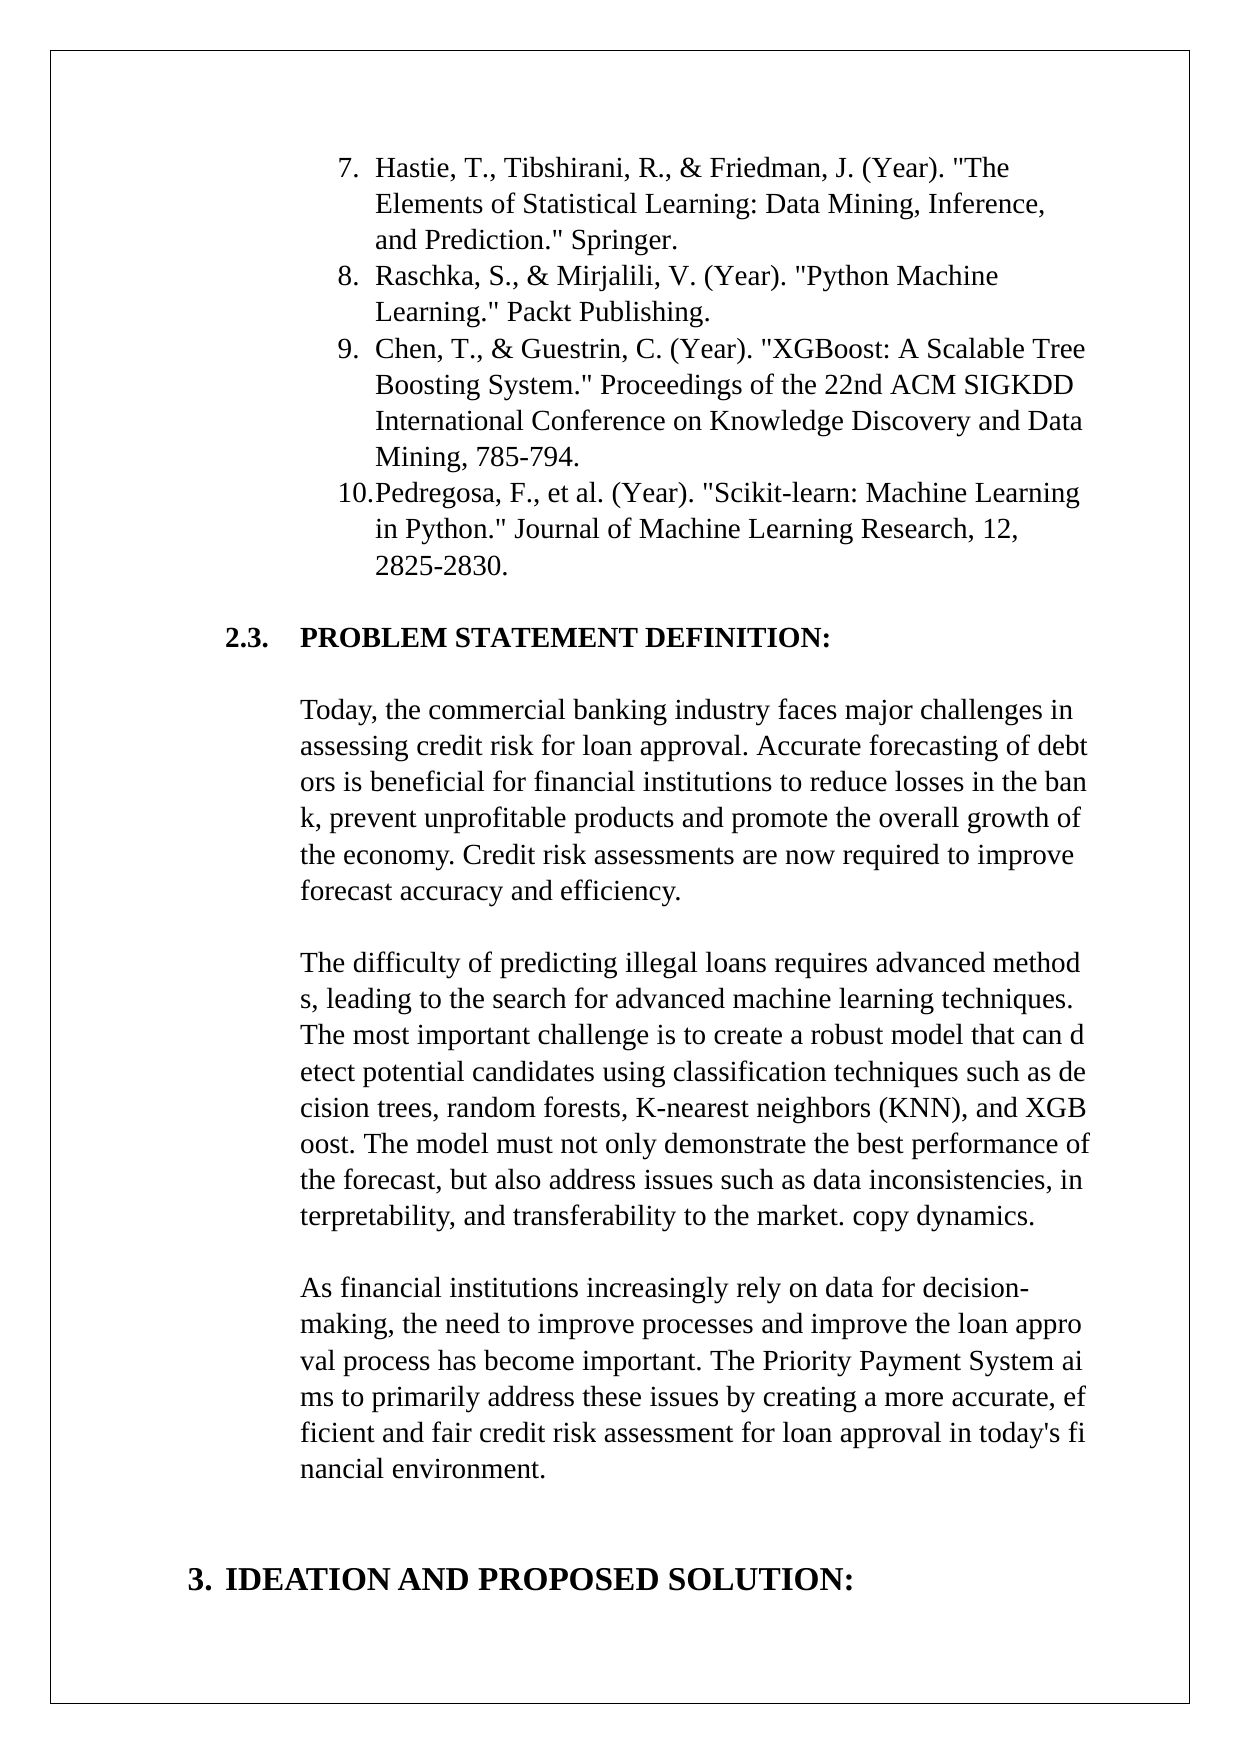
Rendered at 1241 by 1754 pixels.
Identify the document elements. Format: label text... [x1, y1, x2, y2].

list Hastie, T., Tibshirani, R., & Friedman, J. (Year). "The Elements of Statistical Learning: Data Mining, Inference, and Prediction." Springer. [337, 150, 1090, 256]
list IDEATION AND PROPOSED SOLUTION: [187, 1560, 1090, 1598]
list Today, the commercial banking industry faces major challenges in assessing credit risk for loan approval. Accurate forecasting of debtors is beneficial for financial institutions to reduce losses in the bank, prevent unprofitable products and promote the overall growth of the economy. Credit risk assessments are now required to improve forecast accuracy and efficiency. The difficulty of predicting illegal loans requires advanced methods, leading to the search for advanced machine learning techniques. The most important challenge is to create a robust model that can detect potential candidates using classification techniques such as decision trees, random forests, K-nearest neighbors (KNN), and XGBoost. The model must not only demonstrate the best performance of the forecast, but also address issues such as data inconsistencies, interpretability, and transferability to the market. copy dynamics. As financial institutions increasingly rely on data for decision-making, the need to improve processes and improve the loan approval process has become important. The Priority Payment System aims to primarily address these issues by creating a more accurate, efficient and fair credit risk assessment for loan approval in today's financial environment. [300, 692, 1090, 1485]
list Pedregosa, F., et al. (Year). "Scikit-learn: Machine Learning in Python." Journal of Machine Learning Research, 12, 2825-2830. [337, 475, 1090, 581]
list PROBLEM STATEMENT DEFINITION: [225, 620, 1090, 653]
list Raschka, S., & Mirjalili, V. (Year). "Python Machine Learning." Packt Publishing. [337, 258, 1090, 328]
list Chen, T., & Guestrin, C. (Year). "XGBoost: A Scalable Tree Boosting System." Proceedings of the 22nd ACM SIGKDD International Conference on Knowledge Discovery and Data Mining, 785-794. [337, 331, 1090, 473]
